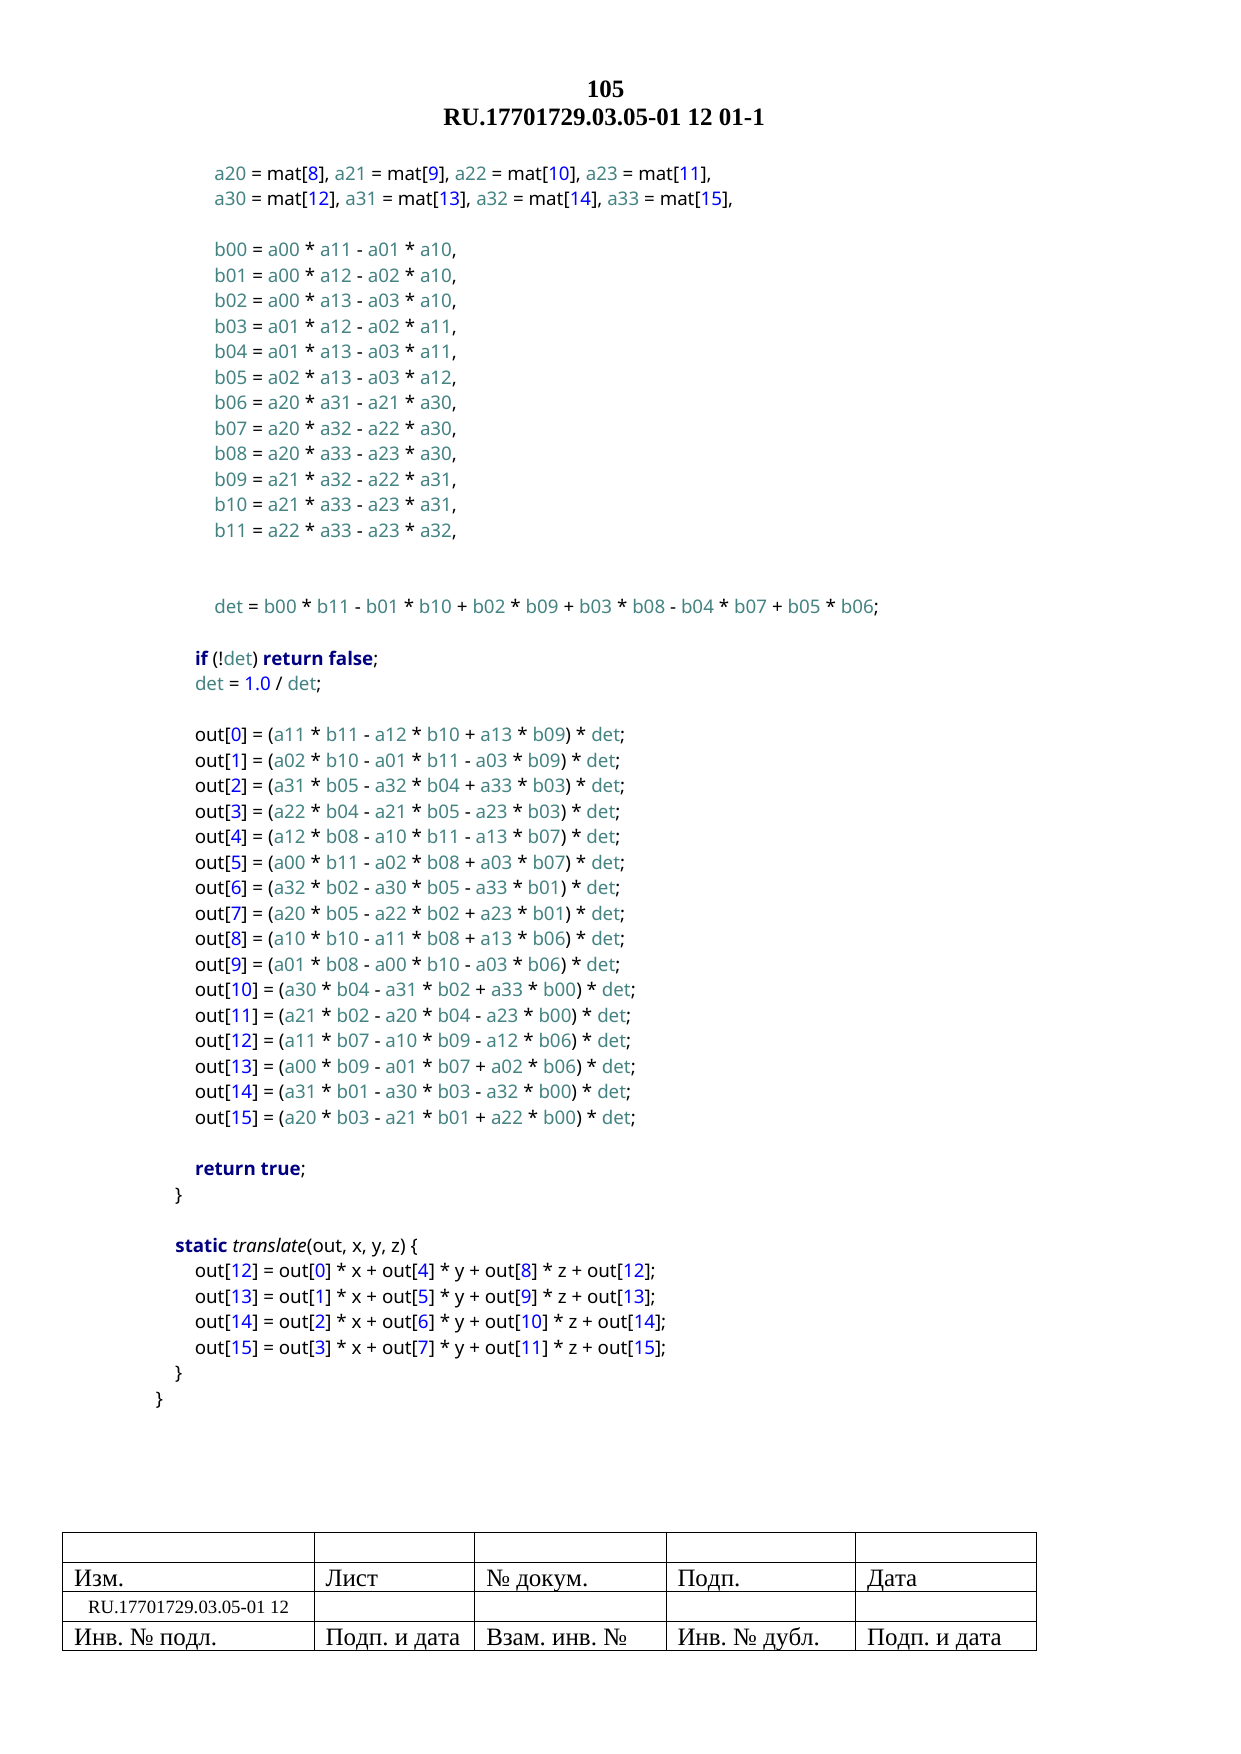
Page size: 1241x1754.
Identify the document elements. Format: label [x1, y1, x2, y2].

list [156, 160, 1152, 1411]
